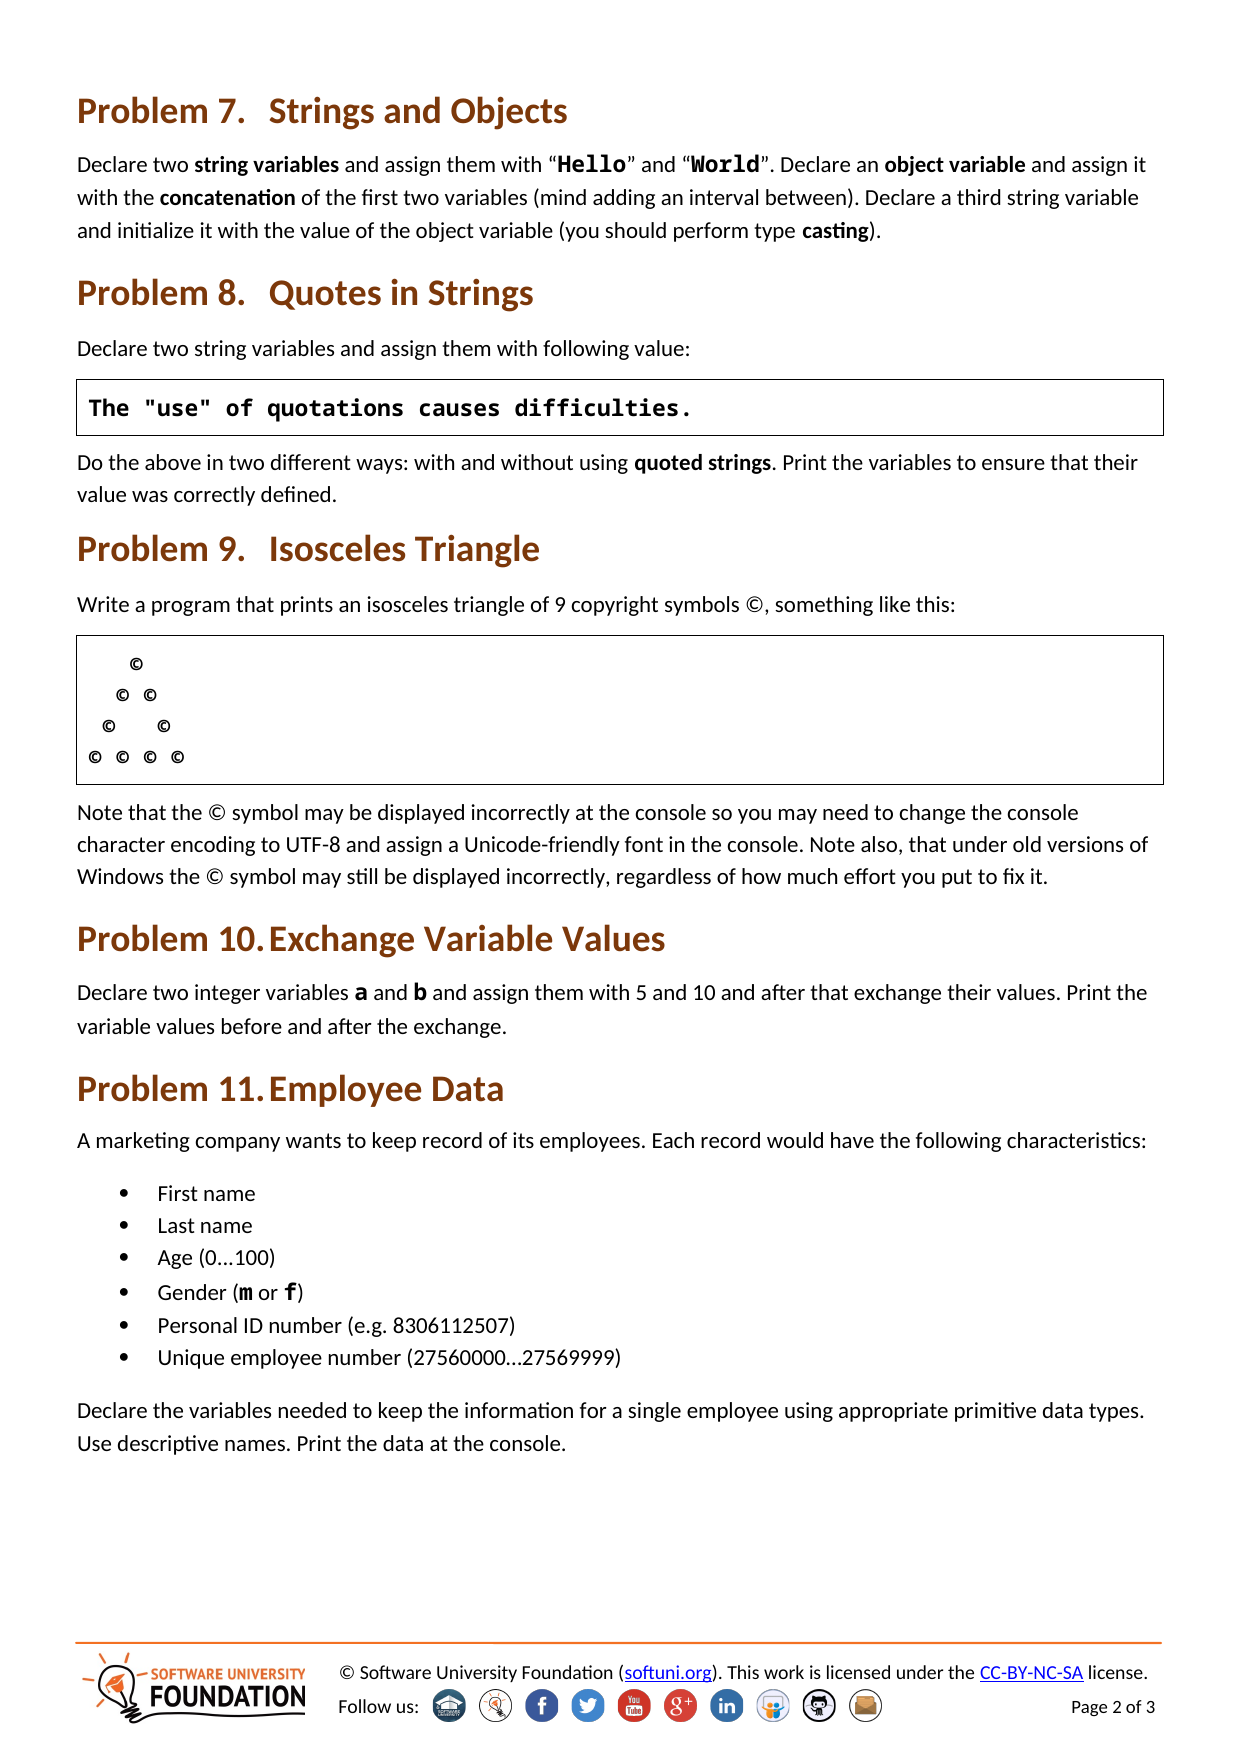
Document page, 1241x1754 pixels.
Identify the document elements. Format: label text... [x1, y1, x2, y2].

subtitle Isosceles Triangle [77, 525, 1163, 571]
text Write a program that prints an isosceles triangle of 9 copyright symbols ©, something like this: [77, 590, 1163, 618]
picture [432, 1689, 466, 1722]
text Declare two integer variables a and b and assign them with 5 and 10 and after that exchange their values. Print the variable values before and after the exchange. [77, 976, 1163, 1040]
picture [479, 1689, 512, 1722]
list Personal ID number (e.g. 8306112507) [120, 1311, 1163, 1339]
text A marketing company wants to keep record of its employees. Each record would have the following characteristics: [77, 1126, 1163, 1154]
picture [571, 1689, 605, 1722]
list Unique employee number (27560000…27569999) [120, 1343, 1163, 1372]
picture [81, 1651, 305, 1724]
picture [617, 1689, 651, 1722]
table_header The "use" of quotations causes difficulties. [77, 380, 1163, 434]
list Age (0...100) [120, 1243, 1163, 1271]
text Do the above in two different ways: with and without using quoted strings. Print the variables to ensure that their value was correctly defined. [77, 448, 1163, 508]
subtitle Exchange Variable Values [77, 915, 1163, 961]
picture [710, 1689, 744, 1722]
text Note that the © symbol may be displayed incorrectly at the console so you may need to change the console character encoding to UTF-8 and assign a Unicode-friendly font in the console. Note also, that under old versions of Windows the © symbol may still be displayed incorrectly, regardless of how much effort you put to fix it. [77, 798, 1163, 890]
table_header © © © © © © © © © [77, 636, 1163, 784]
text Declare two string variables and assign them with following value: [77, 334, 1163, 362]
picture [802, 1689, 836, 1722]
subtitle Employee Data [77, 1065, 1163, 1111]
picture [756, 1689, 790, 1722]
text Declare the variables needed to keep the information for a single employee using appropriate primitive data types. Use descriptive names. Print the data at the console. [77, 1397, 1163, 1457]
list First name [120, 1179, 1163, 1207]
subtitle Strings and Objects [77, 87, 1163, 133]
picture [664, 1689, 697, 1722]
list Gender (m or f) [120, 1275, 1163, 1307]
picture [525, 1689, 559, 1722]
text Declare two string variables and assign them with “Hello” and “World”. Declare an object variable and assign it with the concatenation of the first two variables (mind adding an interval between). Declare a third string variable and initialize it with the value of the object variable (you should perform type casting). [77, 148, 1163, 244]
subtitle Quotes in Strings [77, 269, 1163, 314]
list Last name [120, 1211, 1163, 1239]
picture [849, 1689, 882, 1722]
